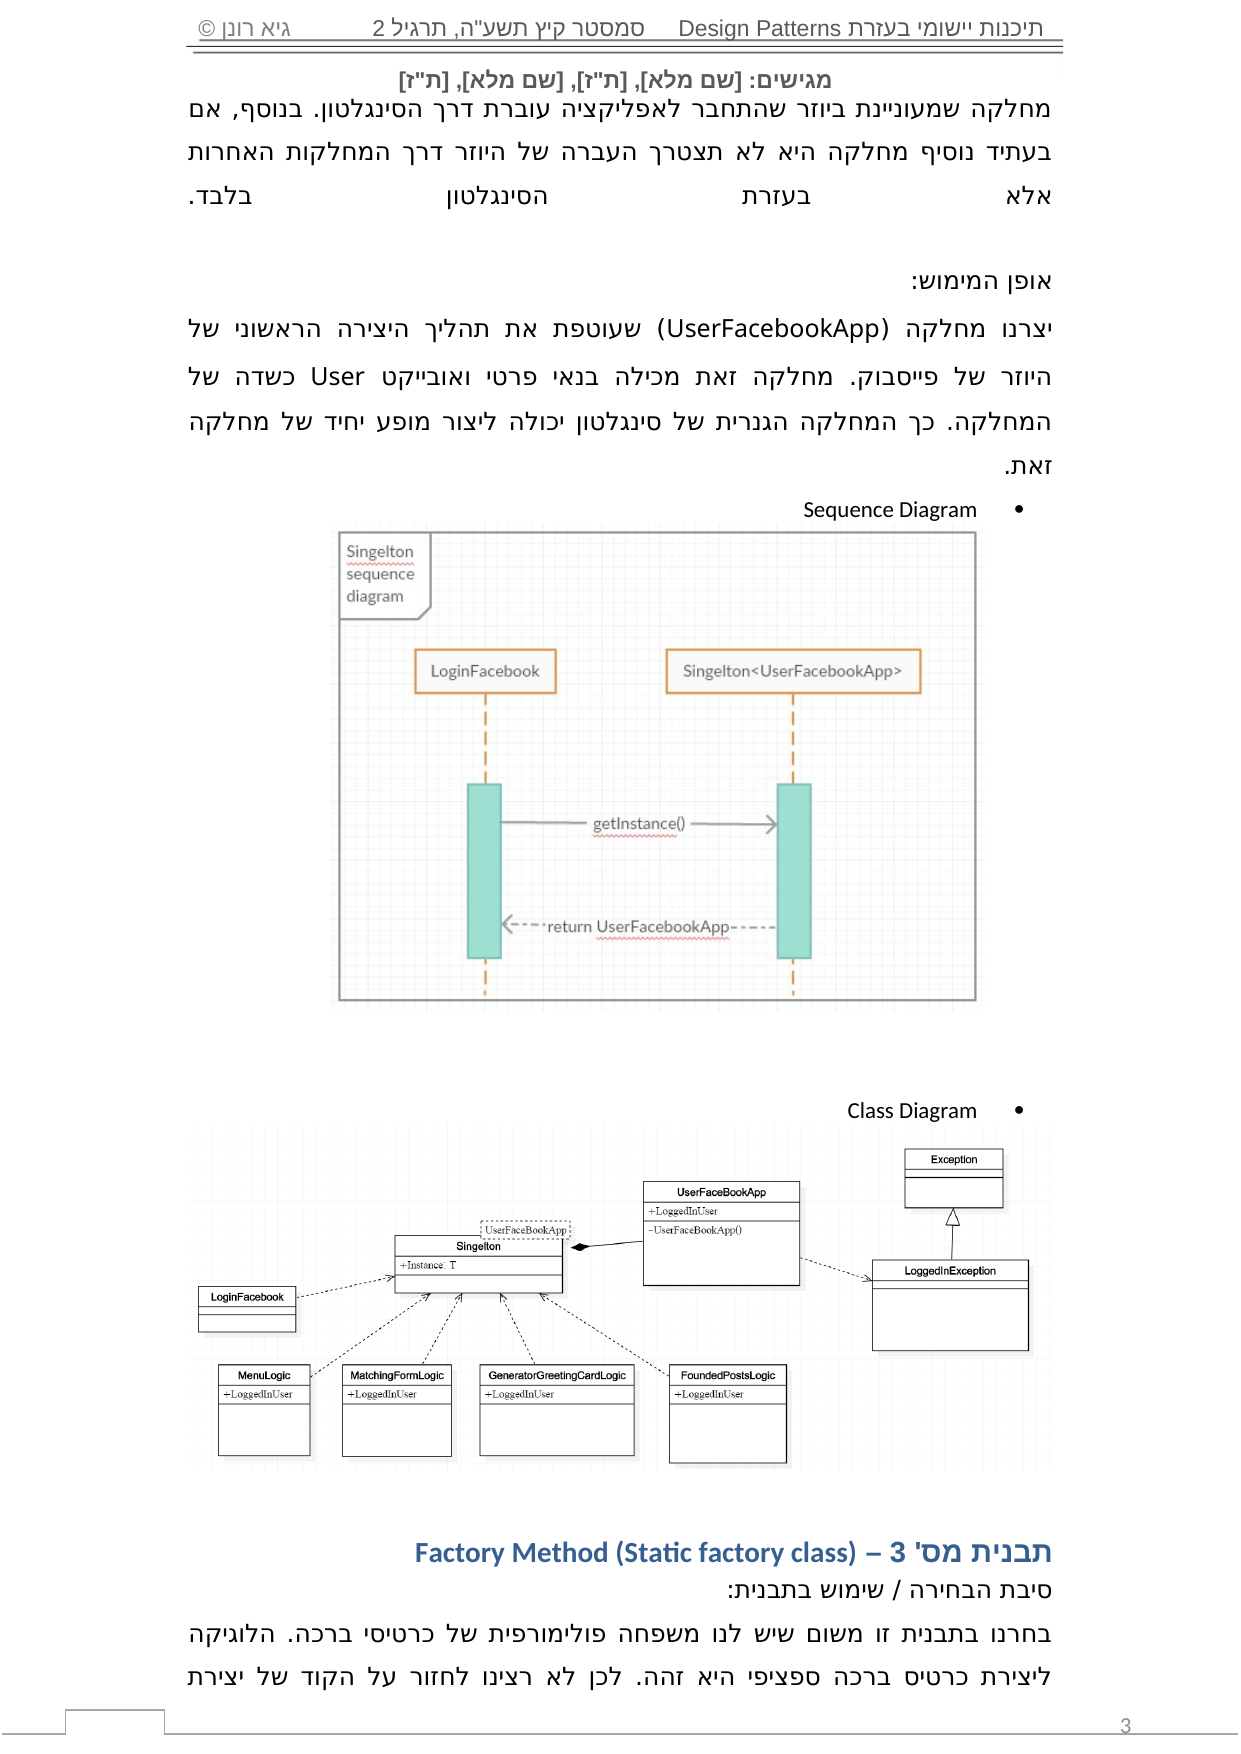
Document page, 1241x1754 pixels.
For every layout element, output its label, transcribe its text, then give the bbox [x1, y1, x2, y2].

picture [186, 0, 1064, 104]
list Class Diagram [187, 1096, 1015, 1123]
picture [329, 523, 986, 1012]
text יצרנו מחלקה (UserFacebookApp) שעוטפת את תהליך היצירה הראשוני של היוזר של פייסבוק. מחלקה זאת מכילה בנאי פרטי ואובייקט User כשדה של המחלקה. כך המחלקה הגנרית של סינגלטון יכולה ליצור מופע יחיד של מחלקה זאת. [187, 310, 1053, 480]
text סיבת הבחירה / שימוש בתבנית: [187, 1575, 1053, 1604]
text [187, 1619, 1053, 1692]
list Sequence Diagram [187, 495, 1015, 523]
subtitle תבנית מס' 3 – Factory Method (Static factory class) [187, 1534, 1053, 1570]
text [187, 94, 1053, 252]
text אופן המימוש: [187, 266, 1053, 296]
picture [187, 1123, 1053, 1473]
